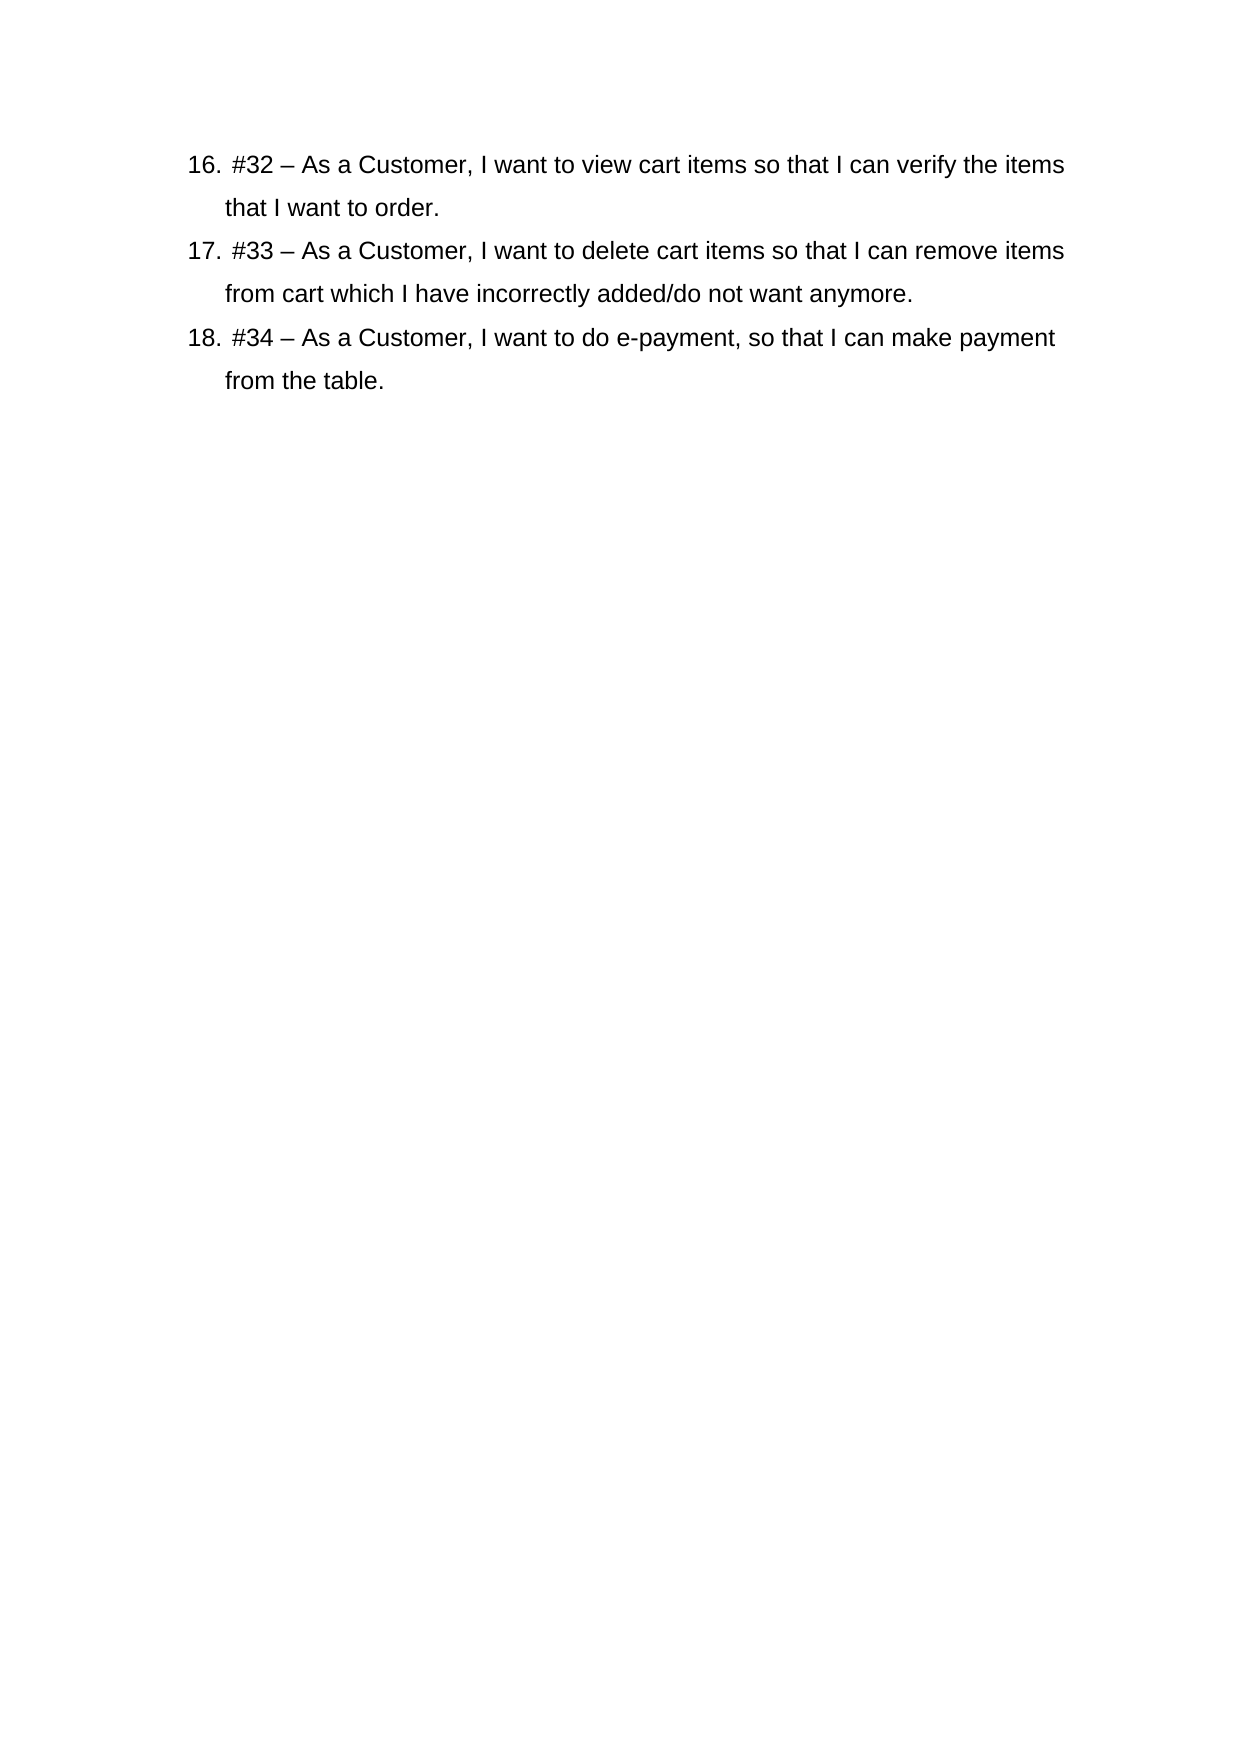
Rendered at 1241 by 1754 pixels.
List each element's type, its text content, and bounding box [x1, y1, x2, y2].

list #33 – As a Customer, I want to delete cart items so that I can remove items from cart which I have incorrectly added/do not want anymore. [187, 236, 1090, 308]
list #34 – As a Customer, I want to do e-payment, so that I can make payment from the table. [187, 322, 1090, 394]
list #32 – As a Customer, I want to view cart items so that I can verify the items that I want to order. [187, 150, 1090, 222]
